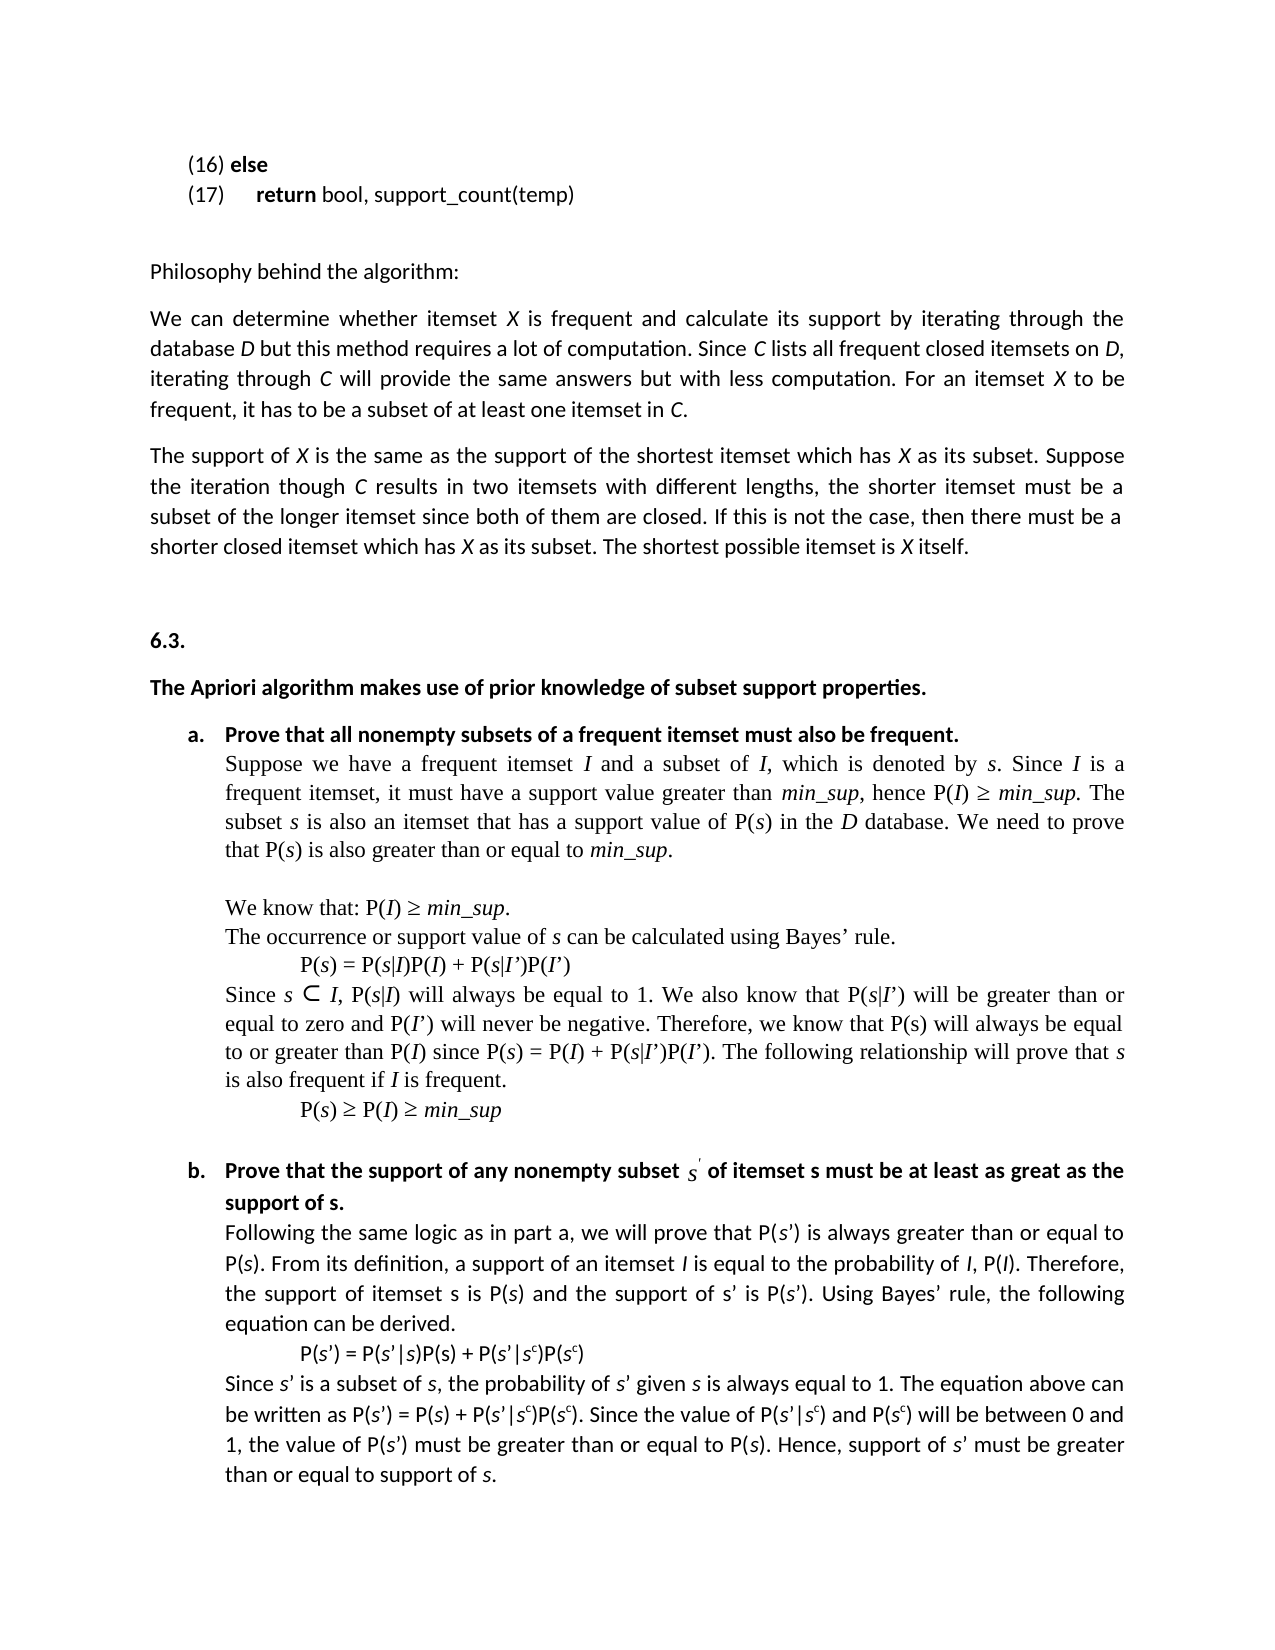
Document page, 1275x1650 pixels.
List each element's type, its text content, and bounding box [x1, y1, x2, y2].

list P(s) = P(s|I)P(I) + P(s|I’)P(I’) [225, 952, 1125, 978]
list Since s I, P(s|I) will always be equal to 1. We also know that P(s|I’) will be greater than or equal to zero and P(I’) will never be negative. Therefore, we know that P(s) will always be equal to or greater than P(I) since P(s) = P(I) + P(s|I’)P(I’). The following relationship will prove that s is also frequent if I is frequent. [225, 980, 1125, 1093]
list else [187, 150, 1125, 178]
text 6.3. [150, 626, 1125, 654]
list Following the same logic as in part a, we will prove that P(s’) is always greater than or equal to P(s). From its definition, a support of an itemset I is equal to the probability of I, P(I). Therefore, the support of itemset s is P(s) and the support of s’ is P(s’). Using Bayes’ rule, the following equation can be derived. [225, 1218, 1125, 1337]
text The support of X is the same as the support of the shortest itemset which has X as its subset. Suppose the iteration though C results in two itemsets with different lengths, the shorter itemset must be a subset of the longer itemset since both of them are closed. If this is not the case, then there must be a shorter closed itemset which has X as its subset. The shortest possible itemset is X itself. [150, 442, 1125, 560]
list P(s) P(I) min_sup [225, 1095, 1125, 1123]
list We know that: P(I) min_sup. [225, 893, 1125, 921]
text The Apriori algorithm makes use of prior knowledge of subset support properties. [150, 673, 1125, 701]
list The occurrence or support value of s can be calculated using Bayes’ rule. [225, 923, 1125, 949]
text We can determine whether itemset X is frequent and calculate its support by iterating through the database D but this method requires a lot of computation. Since C lists all frequent closed itemsets on D, iterating through C will provide the same answers but with less computation. For an itemset X to be frequent, it has to be a subset of at least one itemset in C. [150, 304, 1125, 423]
list Prove that the support of any nonempty subset of itemset s must be at least as great as the support of s. [187, 1155, 1125, 1216]
list return bool, support_count(temp) [187, 180, 1125, 208]
list Prove that all nonempty subsets of a frequent itemset must also be frequent. [187, 720, 1125, 748]
list Suppose we have a frequent itemset I and a subset of I, which is denoted by s. Since I is a frequent itemset, it must have a support value greater than min_sup, hence P(I) min_sup. The subset s is also an itemset that has a support value of P(s) in the D database. We need to prove that P(s) is also greater than or equal to min_sup. [225, 750, 1125, 863]
list Since s’ is a subset of s, the probability of s’ given s is always equal to 1. The equation above can be written as P(s’) = P(s) + P(s’|sc)P(sc). Since the value of P(s’|sc) and P(sc) will be between 0 and 1, the value of P(s’) must be greater than or equal to P(s). Hence, support of s’ must be greater than or equal to support of s. [225, 1369, 1125, 1488]
list P(s’) = P(s’|s)P(s) + P(s’|sc)P(sc) [225, 1339, 1125, 1367]
text Philosophy behind the algorithm: [150, 257, 1125, 285]
